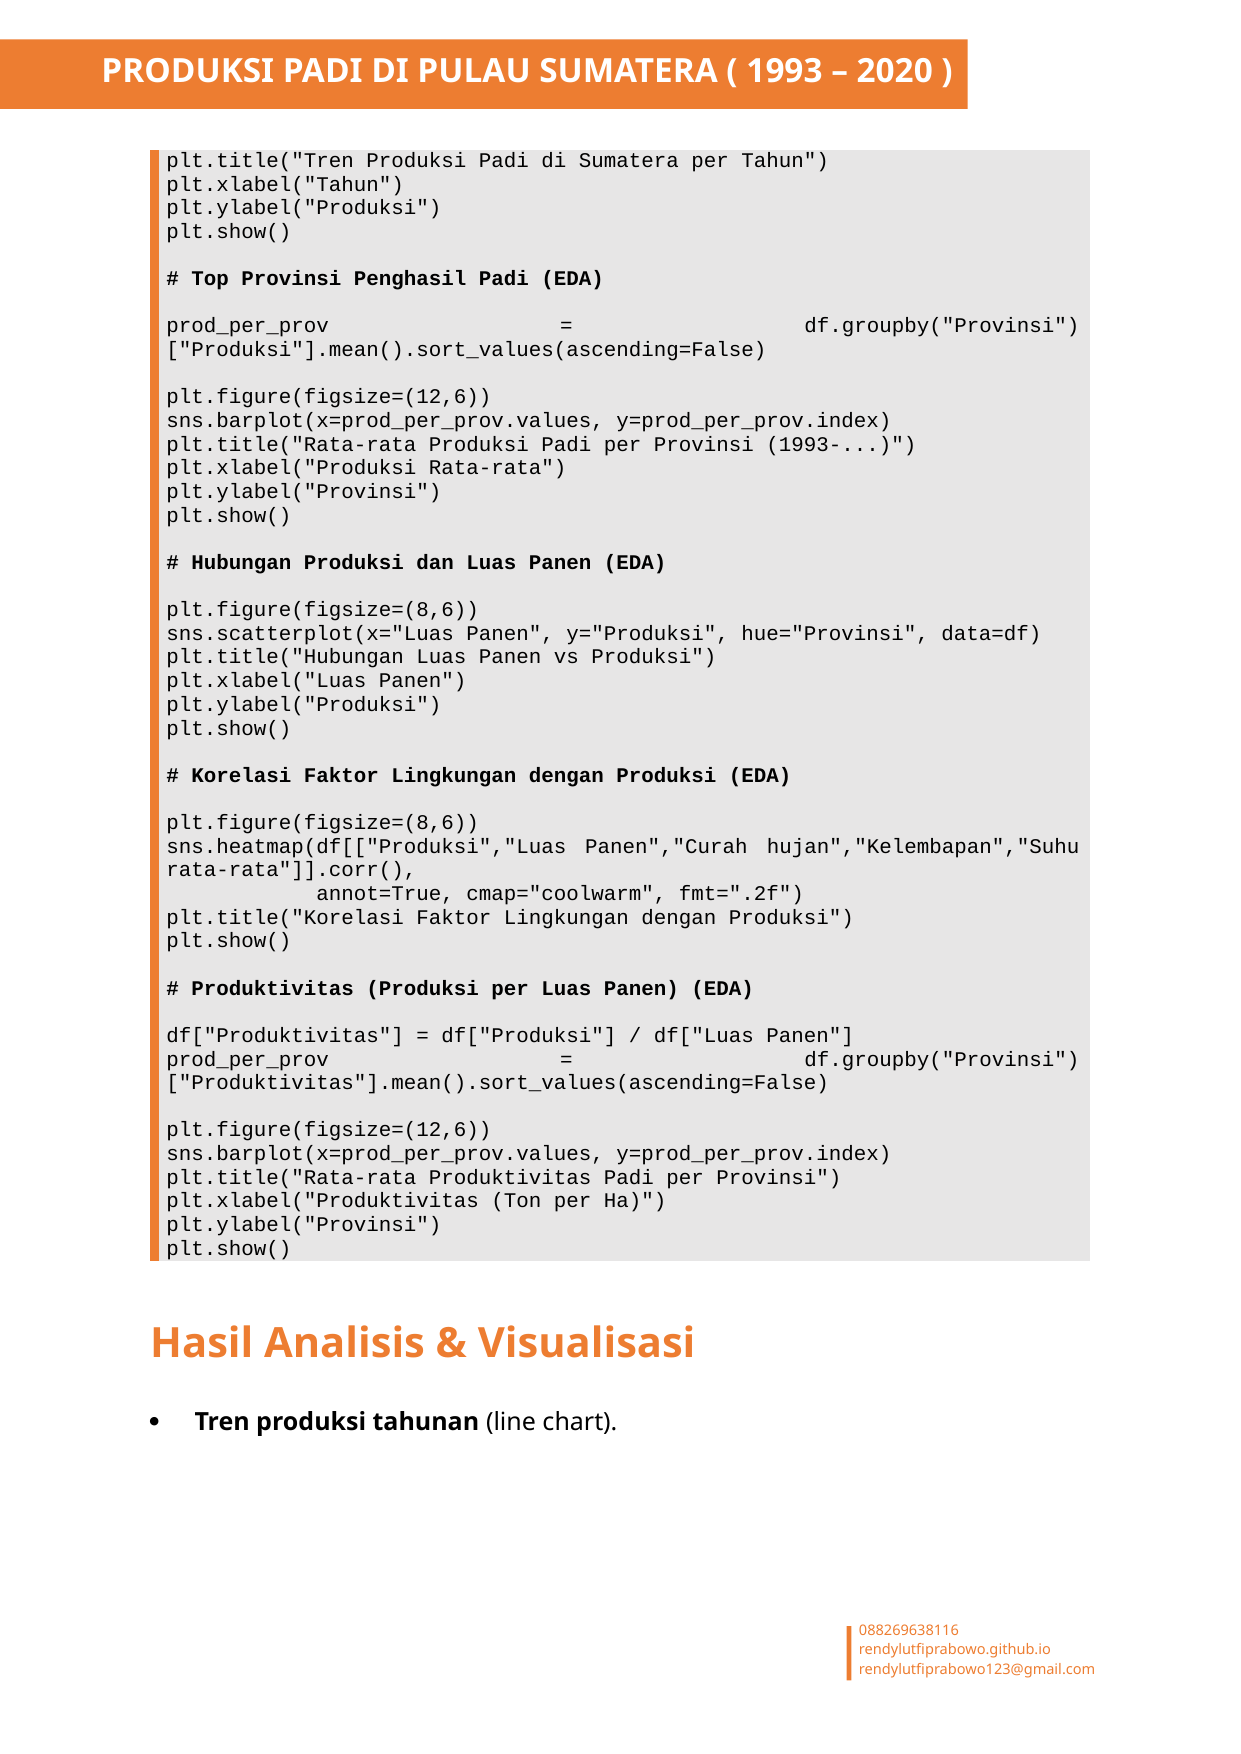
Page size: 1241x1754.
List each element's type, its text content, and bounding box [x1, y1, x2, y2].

text Hasil Analisis & Visualisasi [150, 1312, 1090, 1369]
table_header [159, 150, 1090, 1261]
list Tren produksi tahunan (line chart). [150, 1403, 1090, 1437]
